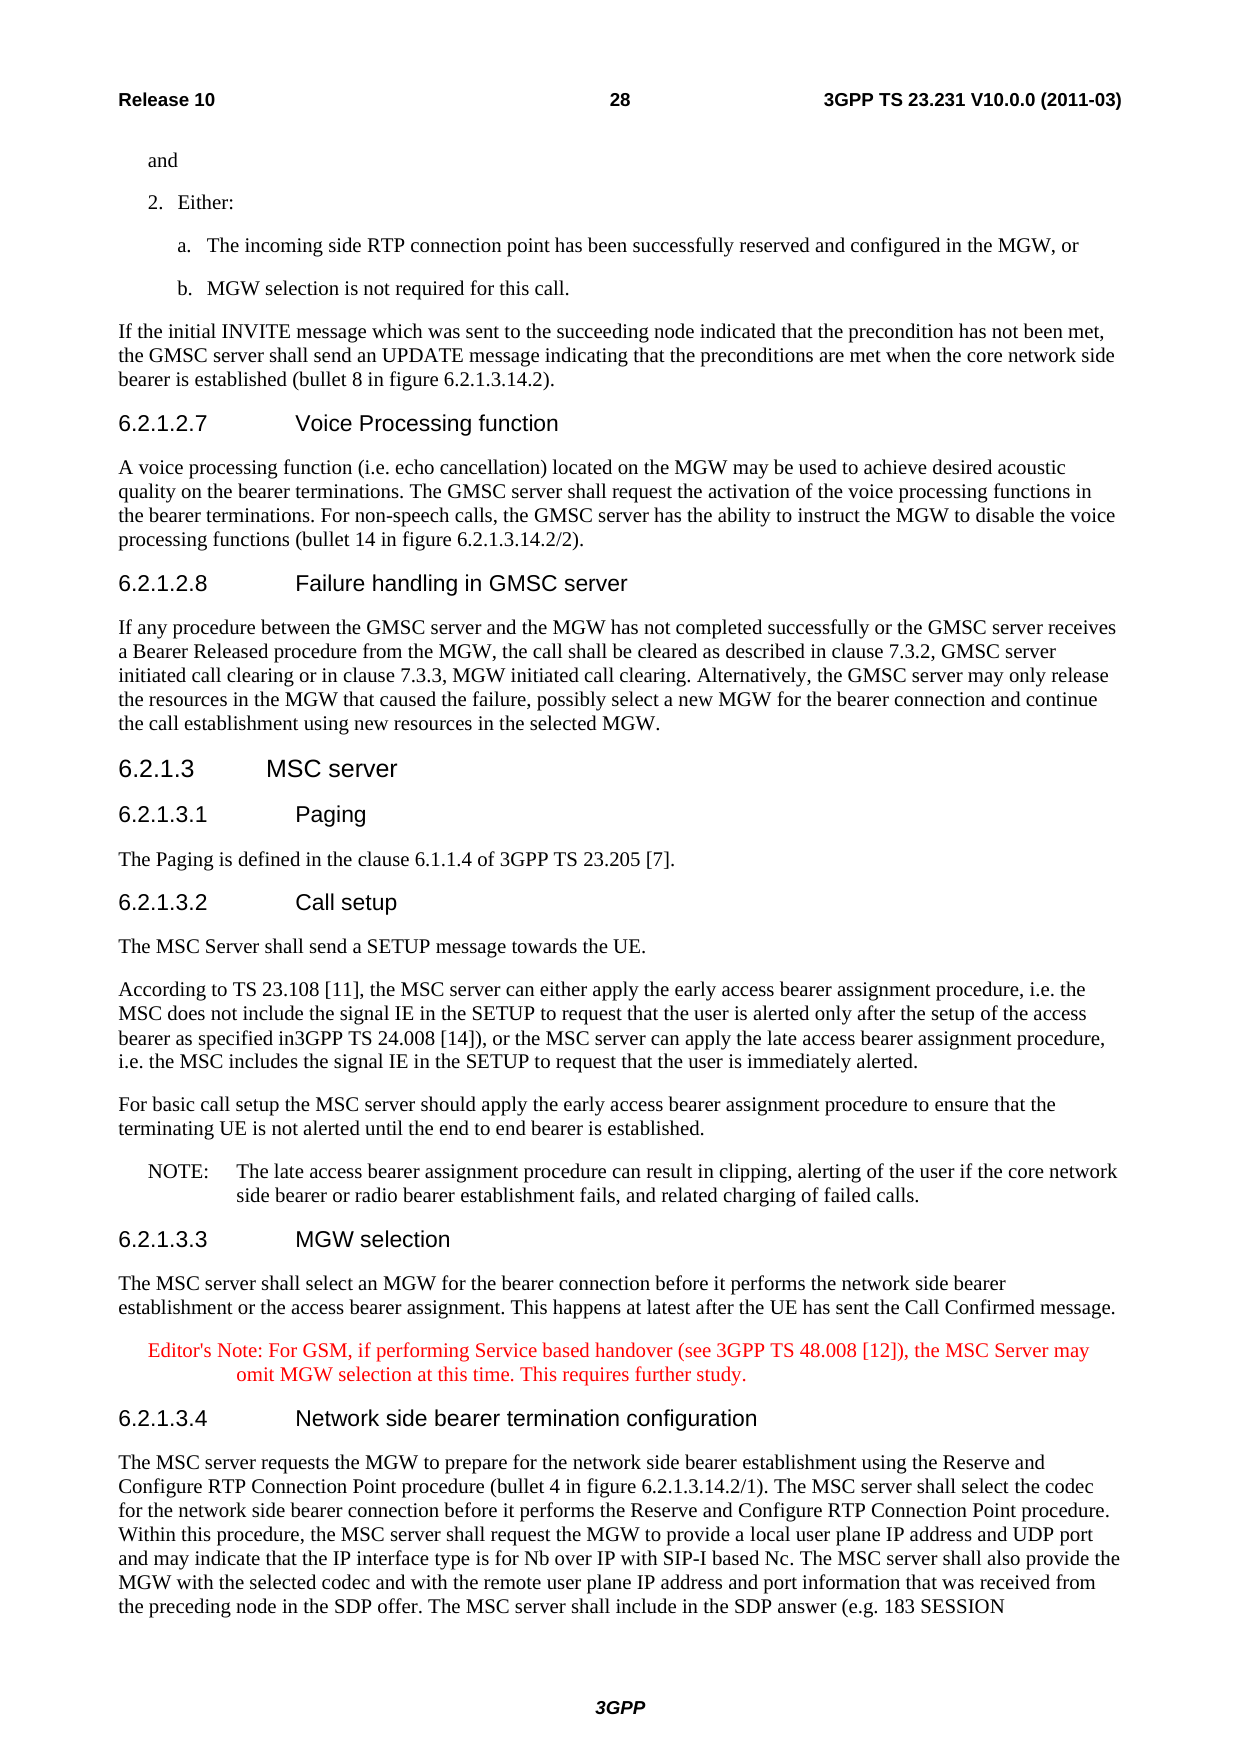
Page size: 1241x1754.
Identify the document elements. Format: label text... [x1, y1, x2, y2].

subtitle 6.2.1.3.3 MGW selection [118, 1226, 1122, 1252]
text The MSC server shall select an MGW for the bearer connection before it performs the network side bearer establishment or the access bearer assignment. This happens at latest after the UE has sent the Call Confirmed message. [118, 1271, 1122, 1319]
text If the initial INVITE message which was sent to the succeeding node indicated that the precondition has not been met, the GMSC server shall send an UPDATE message indicating that the preconditions are met when the core network side bearer is established (bullet 8 in figure 6.2.1.3.14.2). [118, 319, 1122, 391]
text Editor's Note: For GSM, if performing Service based handover (see 3GPP TS 48.008 [12]), the MSC Server may omit MGW selection at this time. This requires further study. [148, 1338, 1122, 1386]
text For basic call setup the MSC server should apply the early access bearer assignment procedure to ensure that the terminating UE is not alerted until the end to end bearer is established. [118, 1092, 1122, 1140]
text b. MGW selection is not required for this call. [177, 276, 1122, 300]
text If any procedure between the GMSC server and the MGW has not completed successfully or the GMSC server receives a Bearer Released procedure from the MGW, the call shall be cleared as described in clause 7.3.2, GMSC server initiated call clearing or in clause 7.3.3, MGW initiated call clearing. Alternatively, the GMSC server may only release the resources in the MGW that caused the failure, possibly select a new MGW for the bearer connection and continue the call establishment using new resources in the selected MGW. [118, 615, 1122, 735]
text The MSC Server shall send a SETUP message towards the UE. [118, 934, 1122, 958]
subtitle 6.2.1.2.8 Failure handling in GMSC server [118, 570, 1122, 596]
text and [148, 147, 1122, 172]
subtitle 6.2.1.3.2 Call setup [118, 889, 1122, 916]
text a. The incoming side RTP connection point has been successfully reserved and configured in the MGW, or [177, 233, 1122, 257]
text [118, 1450, 1122, 1618]
subtitle 6.2.1.3 MSC server [118, 754, 1122, 783]
text 2. Either: [148, 190, 1122, 214]
subtitle 6.2.1.3.4 Network side bearer termination configuration [118, 1405, 1122, 1431]
subtitle 6.2.1.3.1 Paging [118, 801, 1122, 828]
text The Paging is defined in the clause 6.1.1.4 of 3GPP TS 23.205 [7]. [118, 847, 1122, 871]
text NOTE: The late access bearer assignment procedure can result in clipping, alerting of the user if the core network side bearer or radio bearer establishment fails, and related charging of failed calls. [148, 1159, 1122, 1207]
text According to TS 23.108 [11], the MSC server can either apply the early access bearer assignment procedure, i.e. the MSC does not include the signal IE in the SETUP to request that the user is alerted only after the setup of the access bearer as specified in3GPP TS 24.008 [14]), or the MSC server can apply the late access bearer assignment procedure, i.e. the MSC includes the signal IE in the SETUP to request that the user is immediately alerted. [118, 977, 1122, 1073]
subtitle 6.2.1.2.7 Voice Processing function [118, 410, 1122, 436]
text A voice processing function (i.e. echo cancellation) located on the MGW may be used to achieve desired acoustic quality on the bearer terminations. The GMSC server shall request the activation of the voice processing functions in the bearer terminations. For non-speech calls, the GMSC server has the ability to instruct the MGW to disable the voice processing functions (bullet 14 in figure 6.2.1.3.14.2/2). [118, 455, 1122, 551]
